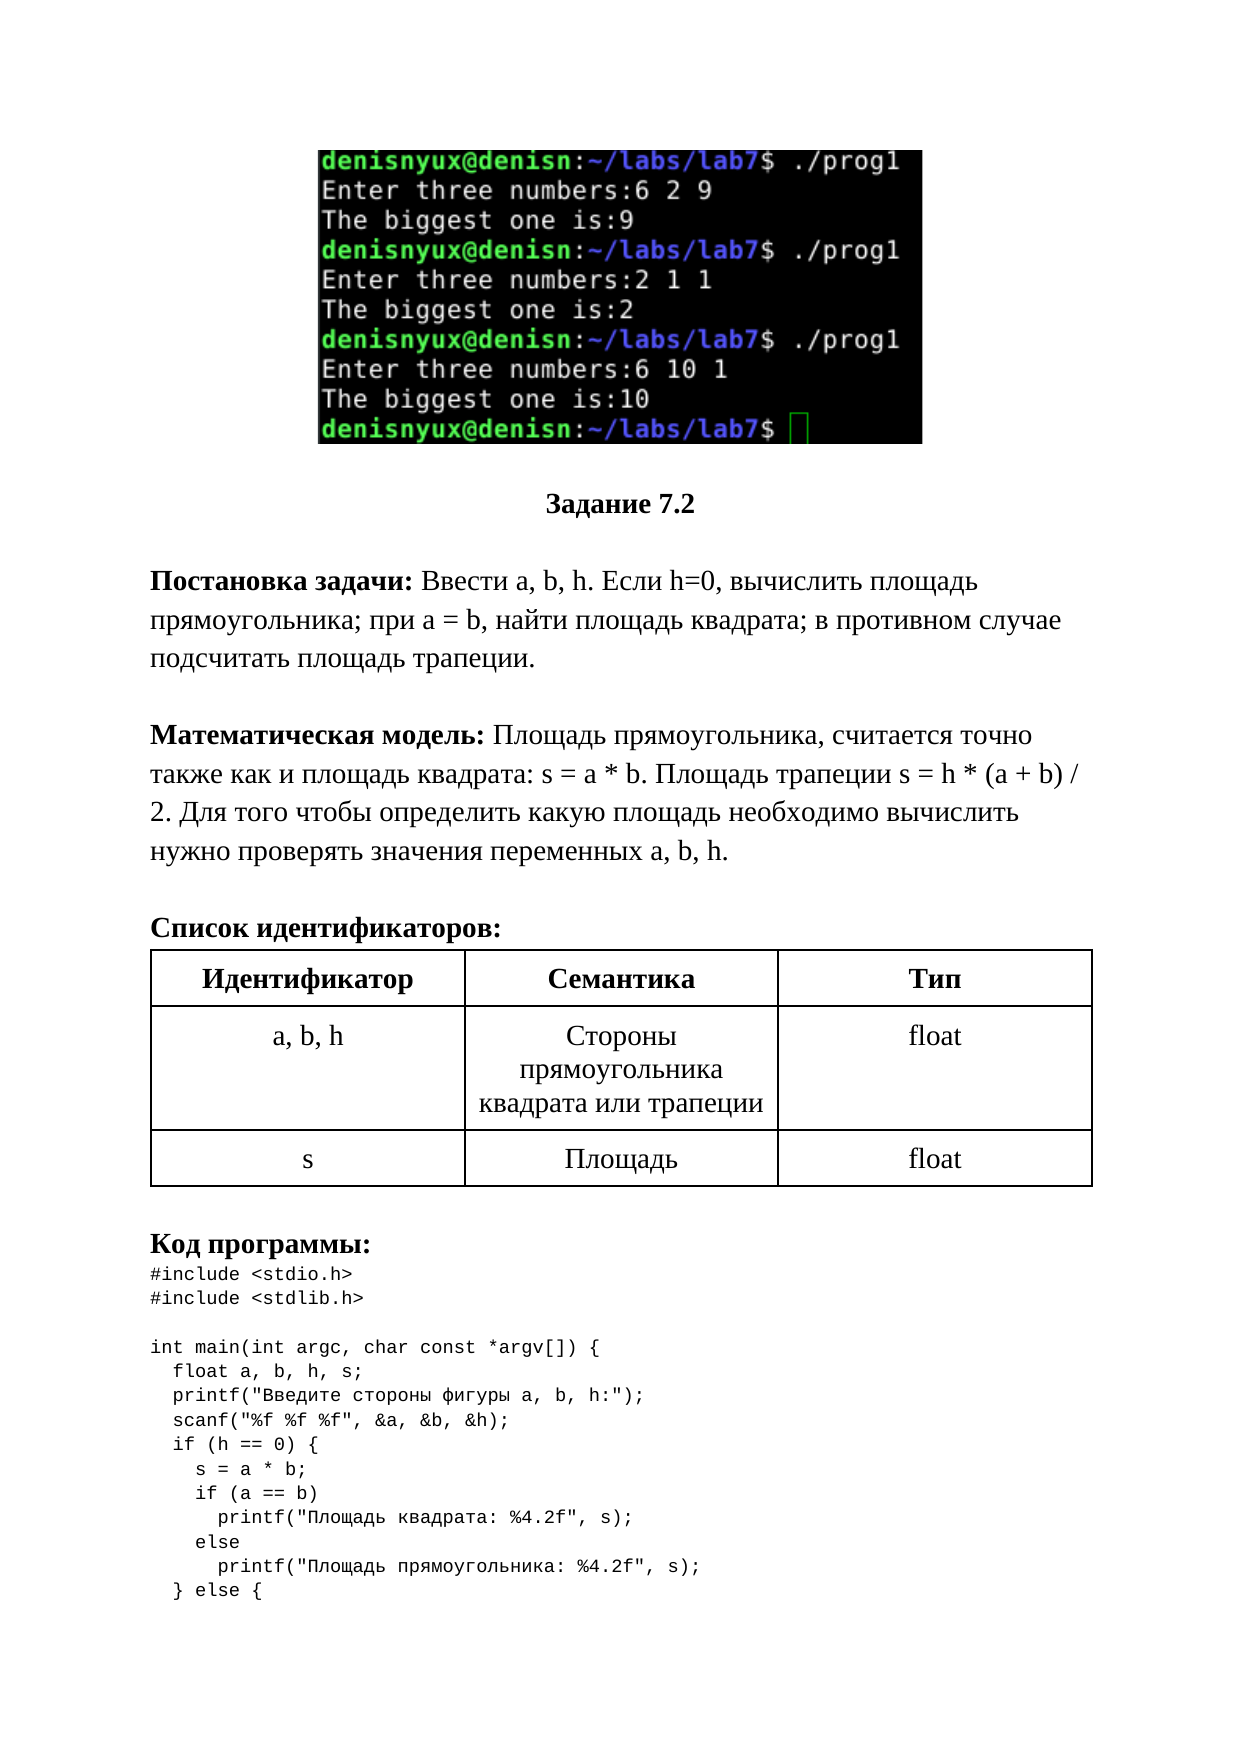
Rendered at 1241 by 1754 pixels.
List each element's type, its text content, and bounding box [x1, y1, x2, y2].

text Математическая модель: Площадь прямоугольника, считается точно также как и площадь квадрата: s = a * b. Площадь трапеции s = h * (a + b) / 2. Для того чтобы определить какую площадь необходимо вычислить нужно проверять значения переменных a, b, h. [150, 717, 1090, 867]
text Задание 7.2 [150, 486, 1090, 520]
text printf("Площадь прямоугольника: %4.2f", s); [150, 1557, 1090, 1578]
text } else { [150, 1581, 1090, 1602]
table_cell a, b, h [152, 1007, 464, 1129]
text float a, b, h, s; [150, 1362, 1090, 1383]
text int main(int argc, char const *argv[]) { [150, 1337, 1090, 1359]
picture [317, 150, 923, 444]
table_cell float [779, 1007, 1091, 1129]
table_header Семантика [466, 951, 777, 1005]
table_header Тип [779, 951, 1091, 1005]
text s = a * b; [150, 1459, 1090, 1481]
text printf("Площадь квадрата: %4.2f", s); [150, 1508, 1090, 1529]
text else [150, 1532, 1090, 1554]
text Список идентификаторов: [150, 910, 1090, 944]
text Постановка задачи: Ввести a, b, h. Если h=0, вычислить площадь прямоугольника; при a = b, найти площадь квадрата; в противном случае подсчитать площадь трапеции. [150, 563, 1090, 674]
text #include <stdlib.h> [150, 1289, 1090, 1310]
text if (h == 0) { [150, 1435, 1090, 1456]
text Код программы: [150, 1226, 1090, 1259]
table_cell Стороны прямоугольника квадрата или трапеции [466, 1007, 777, 1129]
table_cell Площадь [466, 1131, 777, 1185]
table_header Идентификатор [152, 951, 464, 1005]
text #include <stdio.h> [150, 1264, 1090, 1286]
text scanf("%f %f %f", &a, &b, &h); [150, 1411, 1090, 1432]
text printf("Введите стороны фигуры a, b, h:"); [150, 1386, 1090, 1407]
table_cell float [779, 1131, 1091, 1185]
table_cell s [152, 1131, 464, 1185]
text if (a == b) [150, 1484, 1090, 1505]
